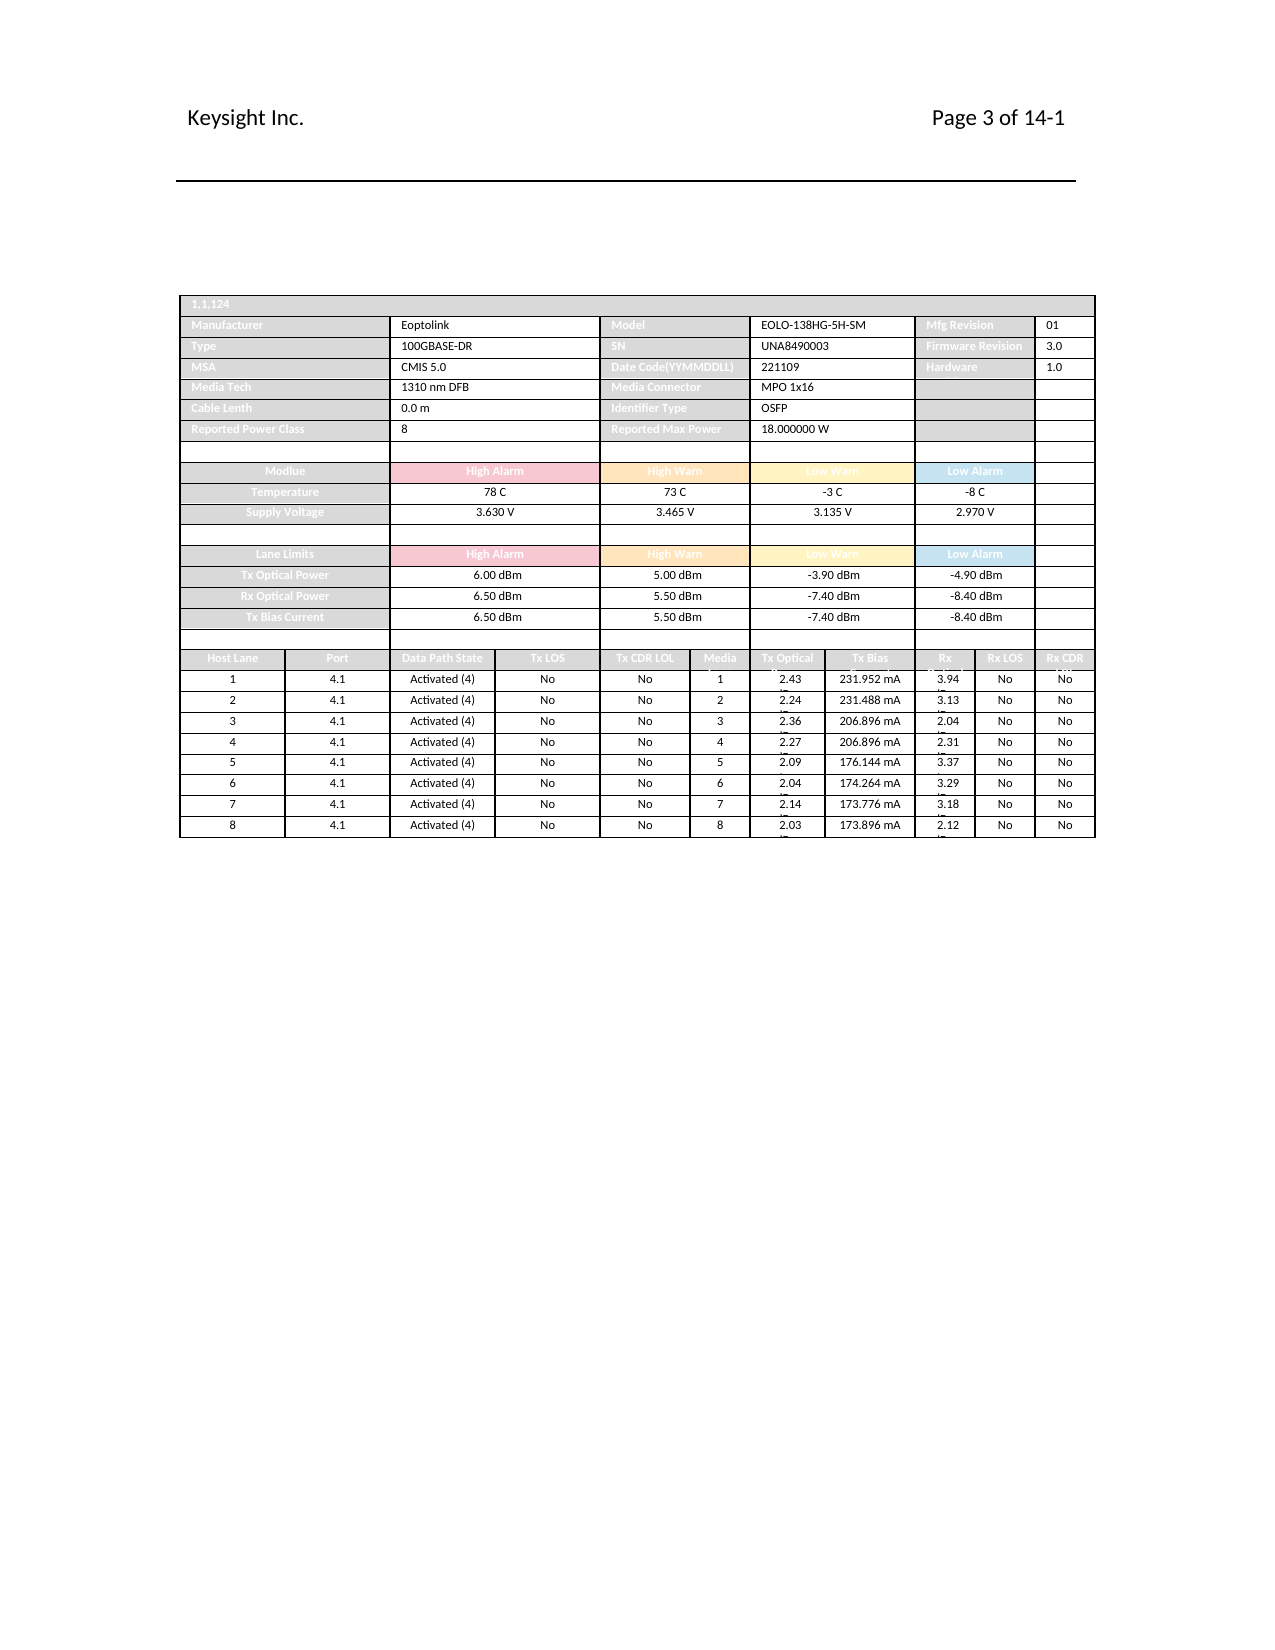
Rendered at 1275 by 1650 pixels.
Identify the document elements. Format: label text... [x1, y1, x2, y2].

table_cell 4 [181, 734, 284, 753]
table_cell Model [601, 317, 749, 337]
table_cell Host Lane [181, 650, 284, 670]
table_cell Port [286, 650, 389, 670]
table_cell 3 [181, 713, 284, 733]
table_cell [1036, 442, 1094, 462]
table_cell 18.000000 W [751, 421, 914, 441]
table_cell [391, 442, 599, 462]
table_cell 3.29 dBm [916, 775, 974, 795]
table_cell Rx CDR LOL [1036, 650, 1094, 670]
table_cell 8 [391, 421, 599, 441]
table_cell No [1036, 796, 1094, 816]
table_cell 4.1 [286, 796, 389, 816]
table_cell No [601, 671, 689, 691]
table_cell 206.896 mA [826, 713, 914, 733]
table_cell 7 [181, 796, 284, 816]
table_cell No [601, 755, 689, 774]
table_cell [916, 400, 1034, 420]
table_cell [391, 630, 599, 649]
table_cell 6.50 dBm [391, 588, 599, 608]
table_cell 5.50 dBm [601, 609, 749, 628]
table_cell Data Path State [391, 650, 494, 670]
table_cell Firmware Revision [916, 338, 1034, 358]
table_cell No [496, 796, 599, 816]
table_cell No [1036, 734, 1094, 753]
table_cell Low Alarm [916, 546, 1034, 566]
table_cell Rx Optical Power [181, 588, 389, 608]
table_cell Tx Bias Cureent [826, 650, 914, 670]
table_cell Rx Optical Power [916, 650, 974, 670]
table_cell 1 [691, 671, 749, 691]
table_cell 2.36 dBm [751, 713, 824, 733]
table_cell [181, 525, 389, 545]
table_cell 3.0 [1036, 338, 1094, 358]
table_cell Mfg Revision [916, 317, 1034, 337]
table_cell Manufacturer [181, 317, 389, 337]
table_cell 3 [691, 713, 749, 733]
table_cell Reported Max Power [601, 421, 749, 441]
table_cell 6 [181, 775, 284, 795]
table_cell [1036, 567, 1094, 587]
table_cell No [496, 734, 599, 753]
table_cell 100GBASE-DR [391, 338, 599, 358]
table_cell No [1036, 755, 1094, 774]
table_cell 2.24 dBm [751, 692, 824, 712]
table_cell EOLO-138HG-5H-SM [751, 317, 914, 337]
table_cell Activated (4) [391, 775, 494, 795]
table_cell 3.465 V [601, 505, 749, 524]
table_cell No [976, 692, 1034, 712]
table_cell No [601, 817, 689, 837]
table_cell [916, 442, 1034, 462]
table_cell 7 [691, 796, 749, 816]
table_cell No [601, 713, 689, 733]
table_cell [1036, 525, 1094, 545]
table_cell -4.90 dBm [916, 567, 1034, 587]
table_cell [751, 442, 914, 462]
table_cell 73 C [601, 484, 749, 503]
table_cell CMIS 5.0 [391, 359, 599, 378]
table_cell Eoptolink [391, 317, 599, 337]
table_cell [1036, 588, 1094, 608]
table_cell Tx CDR LOL [601, 650, 689, 670]
table_cell Tx LOS [496, 650, 599, 670]
table_cell High Warn [601, 546, 749, 566]
table_cell -8 C [916, 484, 1034, 503]
table_cell No [1036, 775, 1094, 795]
table_cell 174.264 mA [826, 775, 914, 795]
table_cell No [496, 692, 599, 712]
table_cell 4.1 [286, 692, 389, 712]
table_cell 2 [691, 692, 749, 712]
table_cell 1 [181, 671, 284, 691]
table_cell -7.40 dBm [751, 588, 914, 608]
table_cell 3.13 dBm [916, 692, 974, 712]
table_cell 4 [691, 734, 749, 753]
table_cell Activated (4) [391, 755, 494, 774]
table_cell No [976, 775, 1034, 795]
table_cell 5 [181, 755, 284, 774]
table_cell MSA [181, 359, 389, 378]
table_cell [1036, 505, 1094, 524]
table_cell Low Alarm [916, 463, 1034, 483]
table_cell 231.488 mA [826, 692, 914, 712]
table_cell Media Tech [181, 380, 389, 399]
table_cell [1036, 380, 1094, 399]
table_cell [181, 630, 389, 649]
table_cell No [976, 734, 1034, 753]
table_cell 2.03 dBm [751, 817, 824, 837]
table_cell 176.144 mA [826, 755, 914, 774]
table_cell [916, 525, 1034, 545]
table_cell [751, 525, 914, 545]
table_cell Reported Power Class [181, 421, 389, 441]
table_cell 01 [1036, 317, 1094, 337]
table_cell No [601, 692, 689, 712]
table_cell [1036, 630, 1094, 649]
table_cell No [496, 817, 599, 837]
table_cell 1310 nm DFB [391, 380, 599, 399]
table_cell 2.27 dBm [751, 734, 824, 753]
table_cell Media Lane [691, 650, 749, 670]
table_cell [391, 525, 599, 545]
table_cell No [1036, 692, 1094, 712]
table_cell No [496, 713, 599, 733]
table_cell No [496, 755, 599, 774]
table_cell Type [181, 338, 389, 358]
table_cell No [976, 713, 1034, 733]
table_cell [1036, 546, 1094, 566]
table_cell 3.94 dBm [916, 671, 974, 691]
table_cell No [976, 817, 1034, 837]
table_cell [1036, 421, 1094, 441]
table_cell [916, 380, 1034, 399]
table_cell Activated (4) [391, 734, 494, 753]
table_cell 173.776 mA [826, 796, 914, 816]
table_header 1,1,124 [181, 296, 1094, 316]
table_cell -3.90 dBm [751, 567, 914, 587]
table_cell 2.14 dBm [751, 796, 824, 816]
table_cell 2.04 dBm [916, 713, 974, 733]
table_cell No [976, 796, 1034, 816]
table_cell [181, 442, 389, 462]
table_cell High Alarm [391, 546, 599, 566]
table_cell No [601, 734, 689, 753]
table_cell Rx LOS [976, 650, 1034, 670]
table_cell Low Warn [751, 463, 914, 483]
table_cell No [496, 775, 599, 795]
table_cell [601, 525, 749, 545]
table_cell Hardware Revision [916, 359, 1034, 378]
table_cell 2.04 dBm [751, 775, 824, 795]
table_cell 6.50 dBm [391, 609, 599, 628]
table_cell Activated (4) [391, 692, 494, 712]
table_cell 5.50 dBm [601, 588, 749, 608]
table_cell [1036, 463, 1094, 483]
table_cell [601, 630, 749, 649]
table_cell Activated (4) [391, 713, 494, 733]
table_cell 0.0 m [391, 400, 599, 420]
table_cell [1036, 400, 1094, 420]
table_cell OSFP [751, 400, 914, 420]
table_cell Tx Optical Power [181, 567, 389, 587]
table_cell No [976, 671, 1034, 691]
table_cell [1036, 484, 1094, 503]
table_cell 173.896 mA [826, 817, 914, 837]
table_cell Modlue [181, 463, 389, 483]
table_cell Activated (4) [391, 796, 494, 816]
table_cell High Warn [601, 463, 749, 483]
table_cell 3.135 V [751, 505, 914, 524]
table_cell 4.1 [286, 755, 389, 774]
table_cell 8 [691, 817, 749, 837]
table_cell 5.00 dBm [601, 567, 749, 587]
table_cell 4.1 [286, 817, 389, 837]
table_cell No [601, 796, 689, 816]
table_cell -7.40 dBm [751, 609, 914, 628]
table_cell No [601, 775, 689, 795]
table_cell Tx Optical Power [751, 650, 824, 670]
table_cell 3.37 dBm [916, 755, 974, 774]
table_cell 221109 [751, 359, 914, 378]
table_cell Temperature [181, 484, 389, 503]
table_cell 6.00 dBm [391, 567, 599, 587]
table_cell 231.952 mA [826, 671, 914, 691]
table_cell Activated (4) [391, 671, 494, 691]
table_cell Tx Bias Current [181, 609, 389, 628]
table_cell 2.09 dBm [751, 755, 824, 774]
table_cell No [1036, 671, 1094, 691]
table_cell Lane Limits [181, 546, 389, 566]
table_cell Low Warn [751, 546, 914, 566]
table_cell No [1036, 713, 1094, 733]
table_cell 5 [691, 755, 749, 774]
table_cell Supply Voltage [181, 505, 389, 524]
table_cell Media Connector [601, 380, 749, 399]
table_cell 2.970 V [916, 505, 1034, 524]
table_cell -3 C [751, 484, 914, 503]
table_cell 3.630 V [391, 505, 599, 524]
table_cell [1036, 609, 1094, 628]
table_cell [916, 630, 1034, 649]
table_cell 2.43 dBm [751, 671, 824, 691]
table_cell [601, 442, 749, 462]
table_cell High Alarm [391, 463, 599, 483]
table_cell 78 C [391, 484, 599, 503]
table_cell [751, 630, 914, 649]
table_cell Cable Lenth [181, 400, 389, 420]
table_cell -8.40 dBm [916, 588, 1034, 608]
table_cell 2.31 dBm [916, 734, 974, 753]
table_cell Identifier Type [601, 400, 749, 420]
table_cell 6 [691, 775, 749, 795]
table_cell No [496, 671, 599, 691]
table_cell [916, 421, 1034, 441]
table_cell 3.18 dBm [916, 796, 974, 816]
table_cell 4.1 [286, 734, 389, 753]
table_cell No [976, 755, 1034, 774]
table_cell 1.0 [1036, 359, 1094, 378]
table_cell SN [601, 338, 749, 358]
table_cell MPO 1x16 [751, 380, 914, 399]
table_cell Activated (4) [391, 817, 494, 837]
table_cell 4.1 [286, 775, 389, 795]
table_cell No [1036, 817, 1094, 837]
table_cell UNA8490003 [751, 338, 914, 358]
table_cell 4.1 [286, 671, 389, 691]
table_cell 2.12 dBm [916, 817, 974, 837]
table_cell -8.40 dBm [916, 609, 1034, 628]
table_cell Date Code(YYMMDDLL) [601, 359, 749, 378]
table_cell 4.1 [286, 713, 389, 733]
table_cell 8 [181, 817, 284, 837]
table_cell 206.896 mA [826, 734, 914, 753]
table_cell 2 [181, 692, 284, 712]
